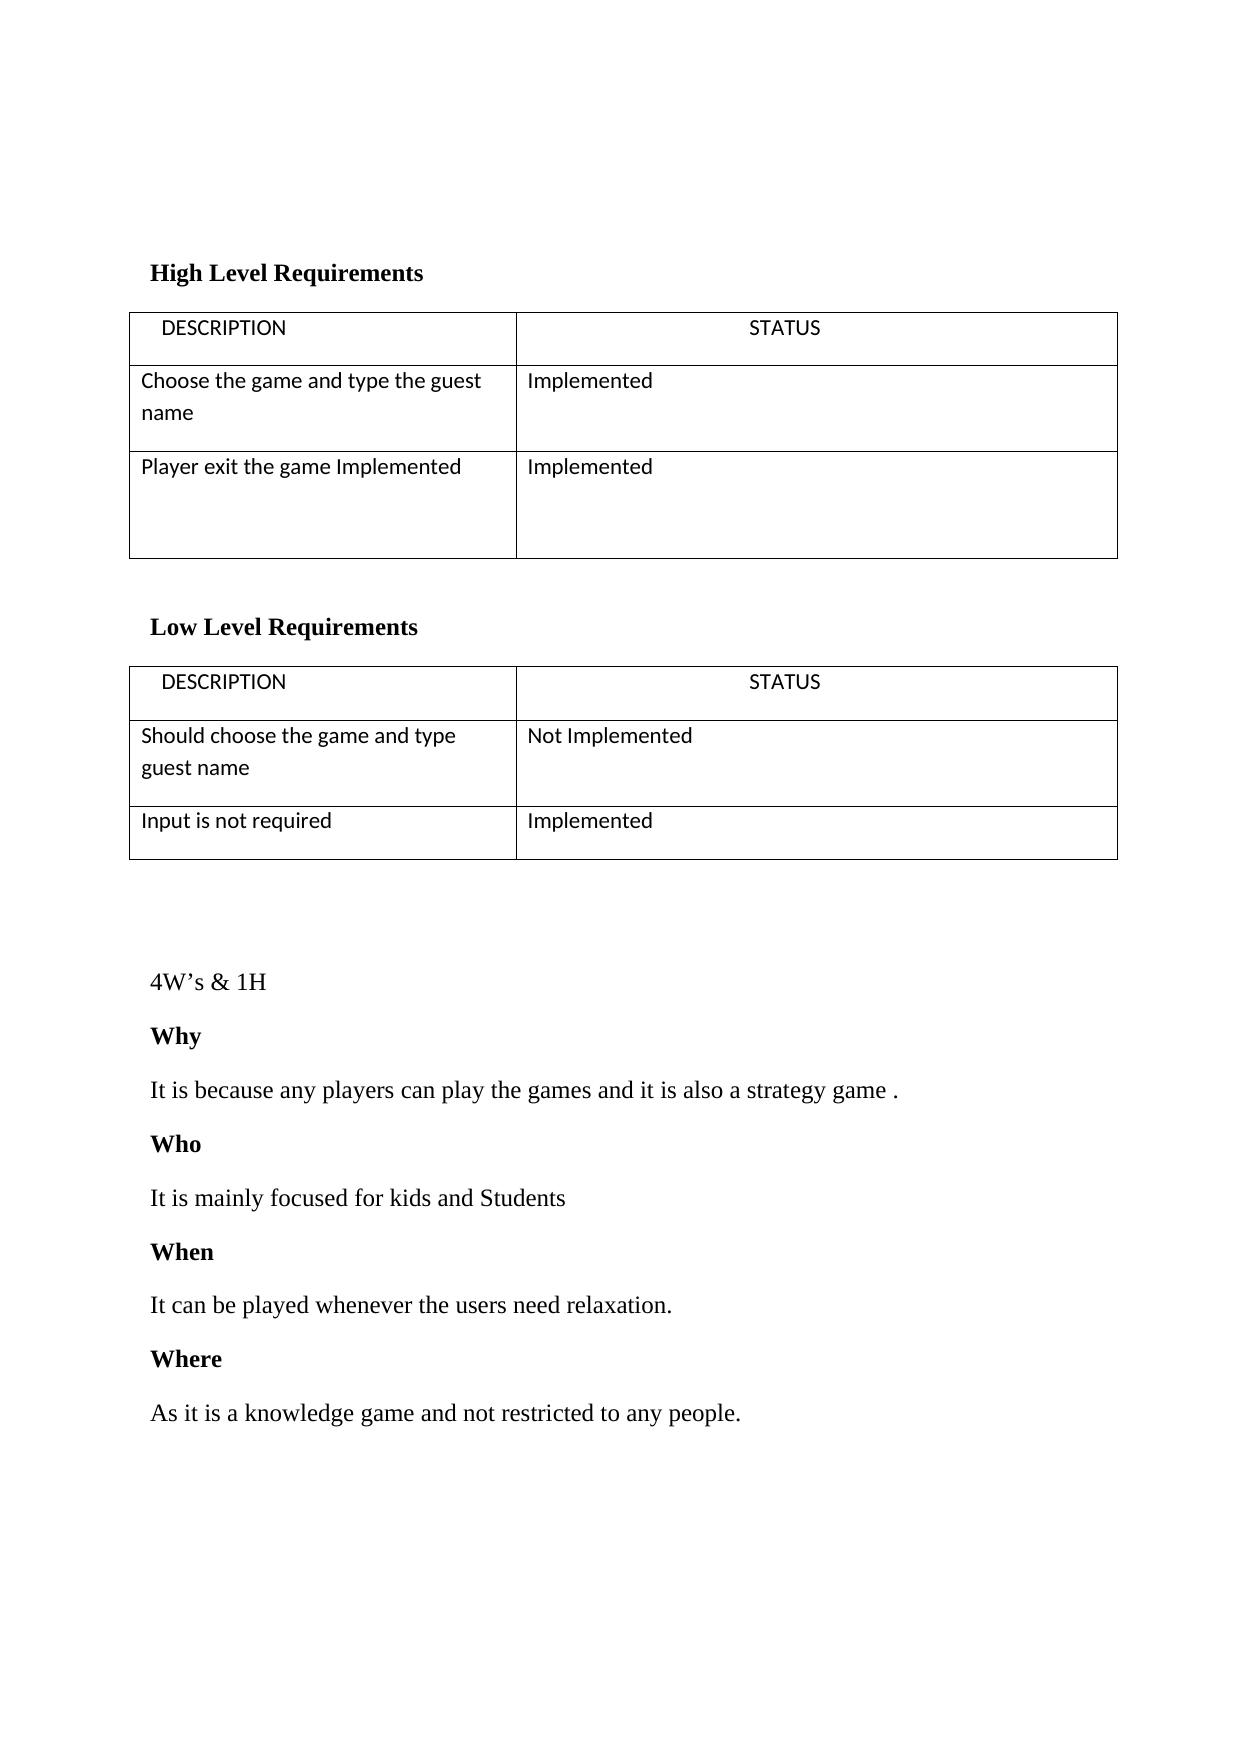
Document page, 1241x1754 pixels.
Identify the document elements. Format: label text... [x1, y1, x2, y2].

table_header STATUS [517, 313, 1117, 365]
text It can be played whenever the users need relaxation. [150, 1290, 1090, 1319]
text As it is a knowledge game and not restricted to any people. [150, 1398, 1090, 1427]
text Low Level Requirements [150, 612, 1090, 641]
table_cell Input is not required [130, 807, 516, 859]
table_header DESCRIPTION [130, 313, 516, 365]
table_cell Implemented [517, 807, 1117, 859]
text It is because any players can play the games and it is also a strategy game . [150, 1075, 1090, 1104]
table_cell Implemented [517, 366, 1117, 451]
text Who [150, 1129, 1090, 1158]
table_cell Choose the game and type the guest name [130, 366, 516, 451]
text High Level Requirements [150, 258, 1090, 286]
text Where [150, 1344, 1090, 1373]
table_header DESCRIPTION [130, 667, 516, 720]
text It is mainly focused for kids and Students [150, 1183, 1090, 1211]
text Why [150, 1021, 1090, 1050]
table_cell Not Implemented [517, 721, 1117, 806]
table_cell Should choose the game and type guest name [130, 721, 516, 806]
text 4W’s & 1H [150, 967, 1090, 996]
text When [150, 1237, 1090, 1265]
table_header STATUS [517, 667, 1117, 720]
table_cell Player exit the game Implemented [130, 452, 516, 558]
table_cell Implemented [517, 452, 1117, 558]
